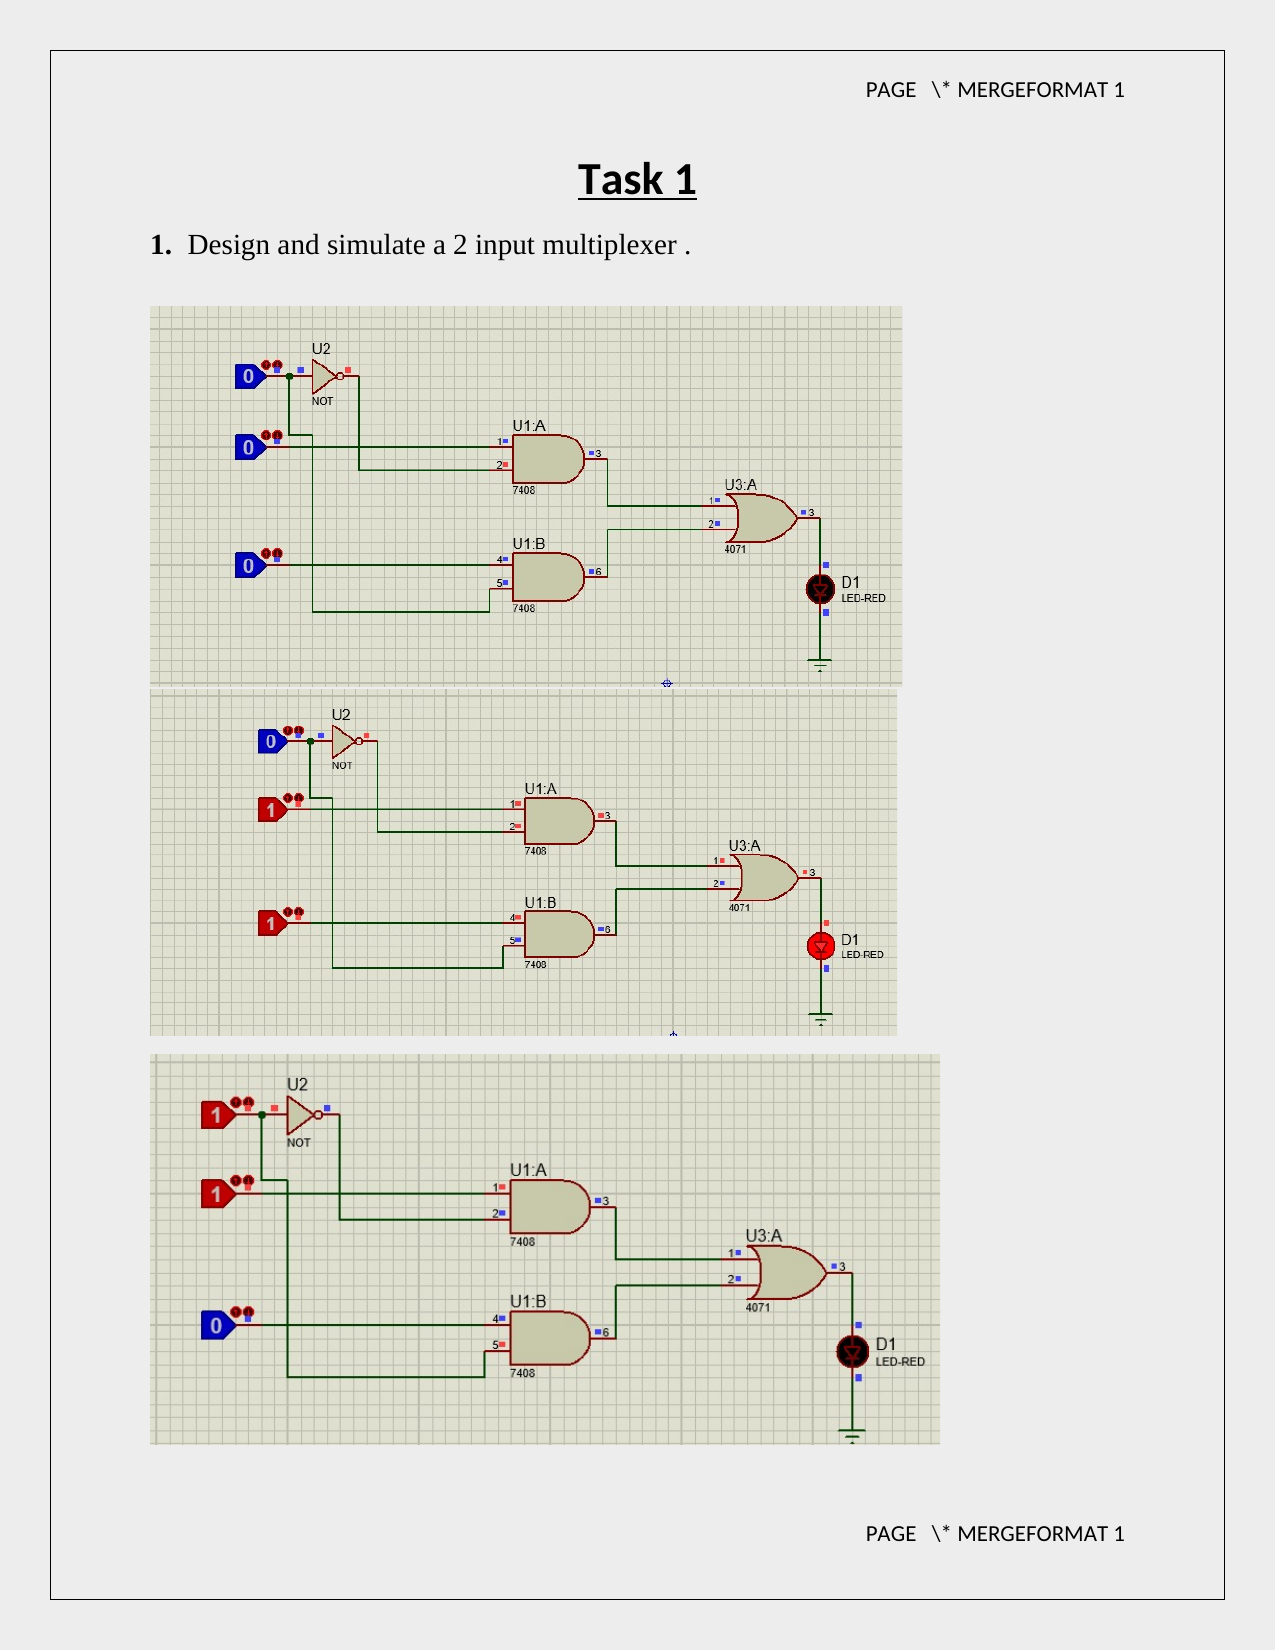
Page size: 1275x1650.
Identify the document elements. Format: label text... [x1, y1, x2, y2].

picture [150, 689, 898, 1036]
picture [150, 306, 903, 687]
picture [150, 1054, 941, 1445]
text Task 1 [150, 150, 1125, 206]
list Design and simulate a 2 input multiplexer . [150, 227, 1125, 261]
